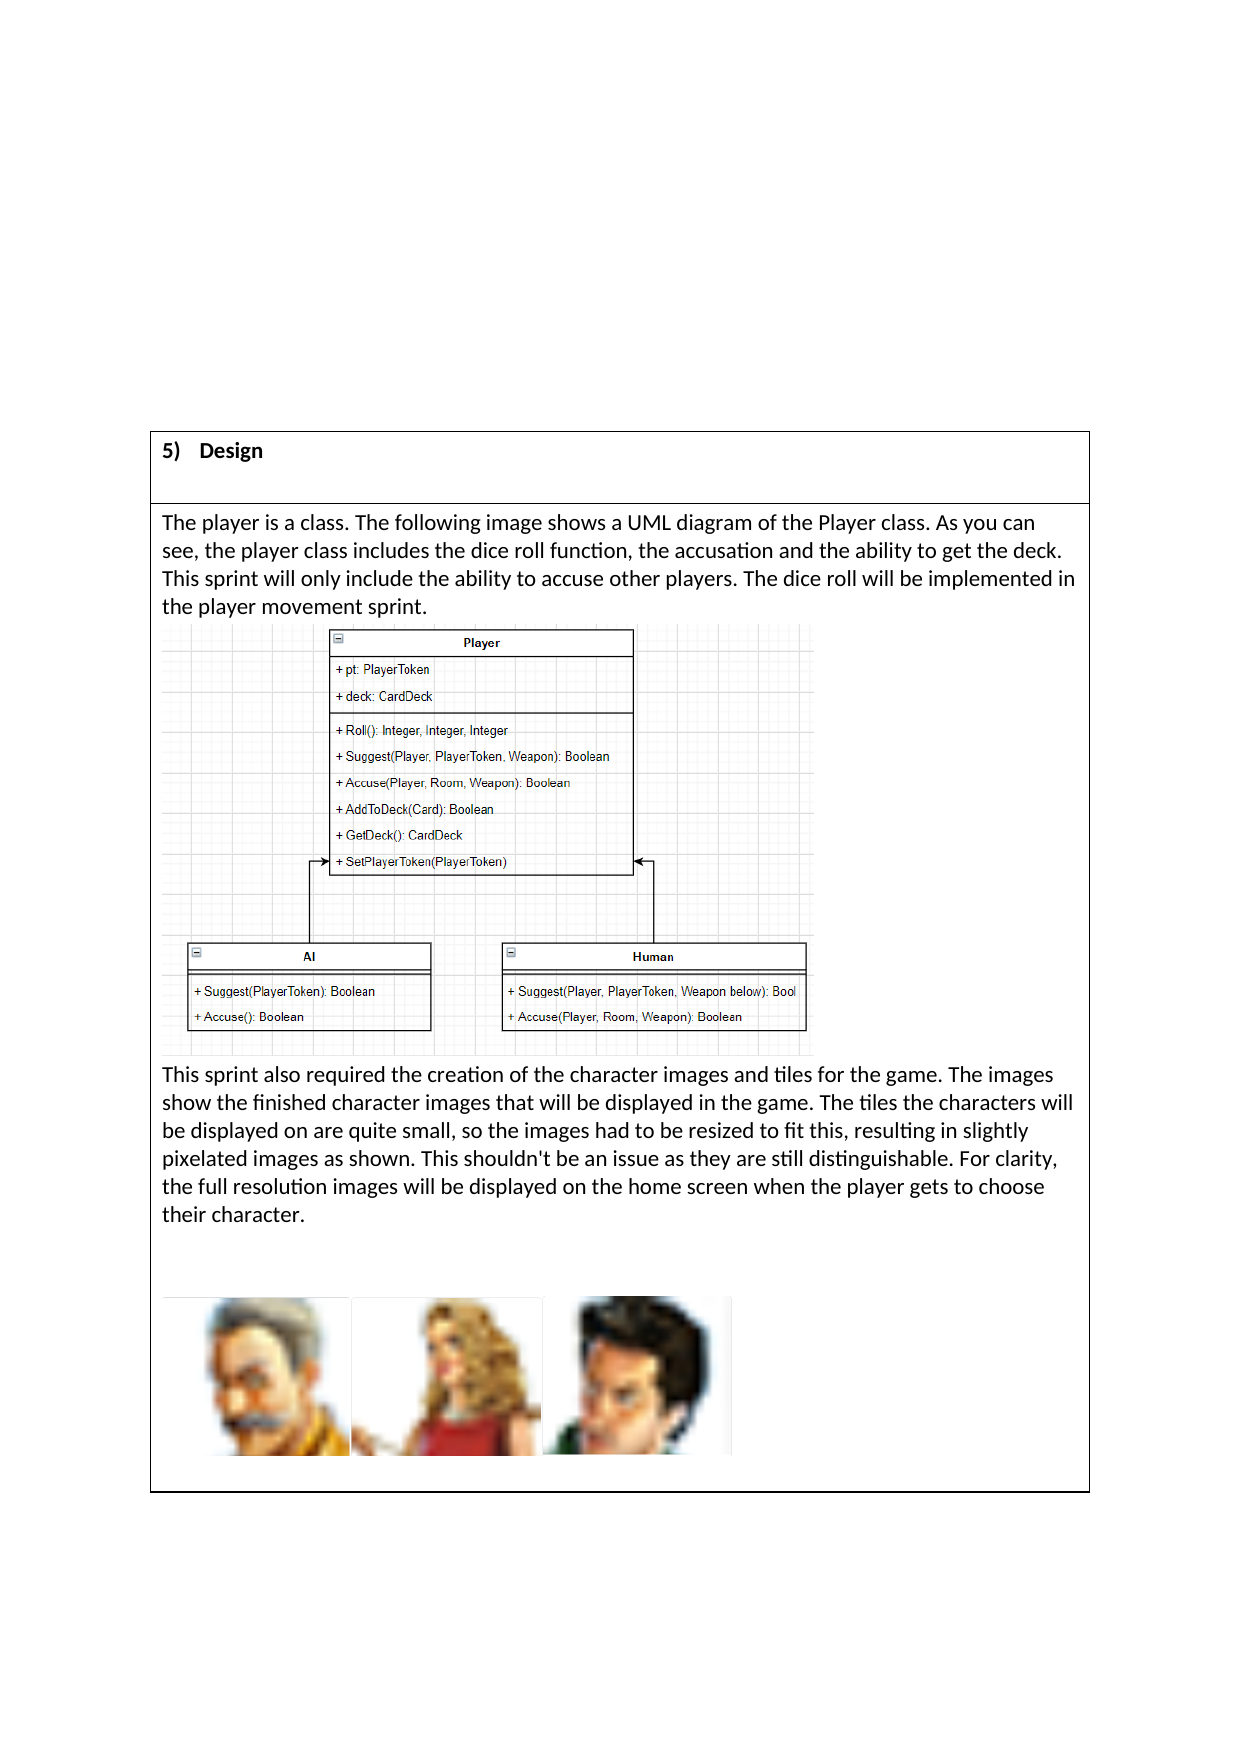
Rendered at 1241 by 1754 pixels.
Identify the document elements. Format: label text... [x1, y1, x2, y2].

table_header Design [151, 432, 1089, 503]
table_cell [151, 504, 1089, 1491]
picture [161, 624, 814, 1056]
picture [161, 1296, 733, 1456]
